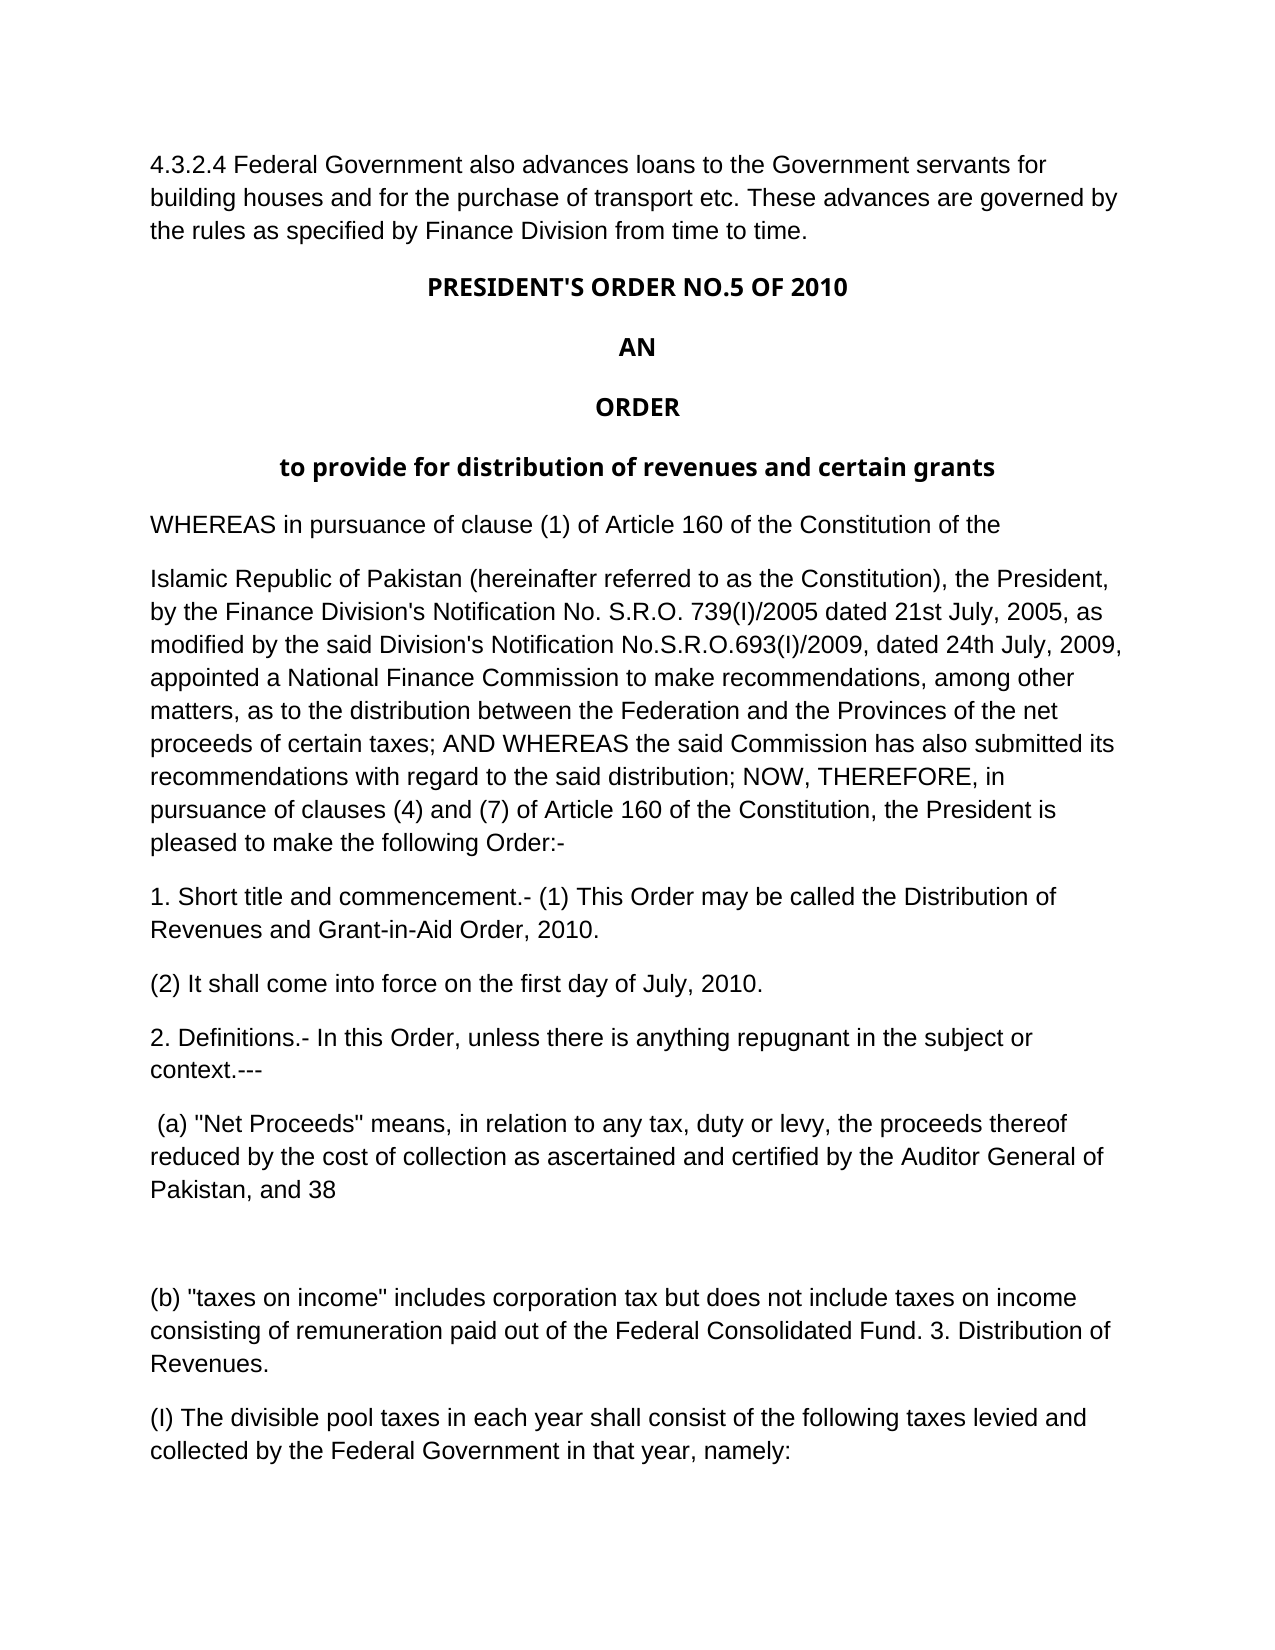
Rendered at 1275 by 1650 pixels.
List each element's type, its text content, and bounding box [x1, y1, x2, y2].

text PRESIDENT'S ORDER NO.5 OF 2010 [150, 270, 1125, 304]
text 4.3.2.4 Federal Government also advances loans to the Government servants for building houses and for the purchase of transport etc. These advances are governed by the rules as specified by Finance Division from time to time. [150, 150, 1125, 245]
text 2. Definitions.- In this Order, unless there is anything repugnant in the subject or context.--- [150, 1022, 1125, 1084]
text ORDER [150, 390, 1125, 424]
text Islamic Republic of Pakistan (hereinafter referred to as the Constitution), the President, by the Finance Division's Notification No. S.R.O. 739(I)/2005 dated 21st July, 2005, as modified by the said Division's Notification No.S.R.O.693(I)/2009, dated 24th July, 2009, appointed a National Finance Commission to make recommendations, among other matters, as to the distribution between the Federation and the Provinces of the net proceeds of certain taxes; AND WHEREAS the said Commission has also submitted its recommendations with regard to the said distribution; NOW, THEREFORE, in pursuance of clauses (4) and (7) of Article 160 of the Constitution, the President is pleased to make the following Order:- [150, 564, 1125, 857]
text (2) It shall come into force on the first day of July, 2010. [150, 969, 1125, 997]
text (a) "Net Proceeds" means, in relation to any tax, duty or levy, the proceeds thereof reduced by the cost of collection as ascertained and certified by the Auditor General of Pakistan, and 38 [150, 1109, 1125, 1204]
text AN [150, 330, 1125, 364]
text (I) The divisible pool taxes in each year shall consist of the following taxes levied and collected by the Federal Government in that year, namely: [150, 1403, 1125, 1465]
text WHEREAS in pursuance of clause (1) of Article 160 of the Constitution of the [150, 510, 1125, 539]
text 1. Short title and commencement.- (1) This Order may be called the Distribution of Revenues and Grant-in-Aid Order, 2010. [150, 882, 1125, 943]
text to provide for distribution of revenues and certain grants [150, 450, 1125, 484]
text (b) "taxes on income" includes corporation tax but does not include taxes on income consisting of remuneration paid out of the Federal Consolidated Fund. 3. Distribution of Revenues. [150, 1283, 1125, 1378]
